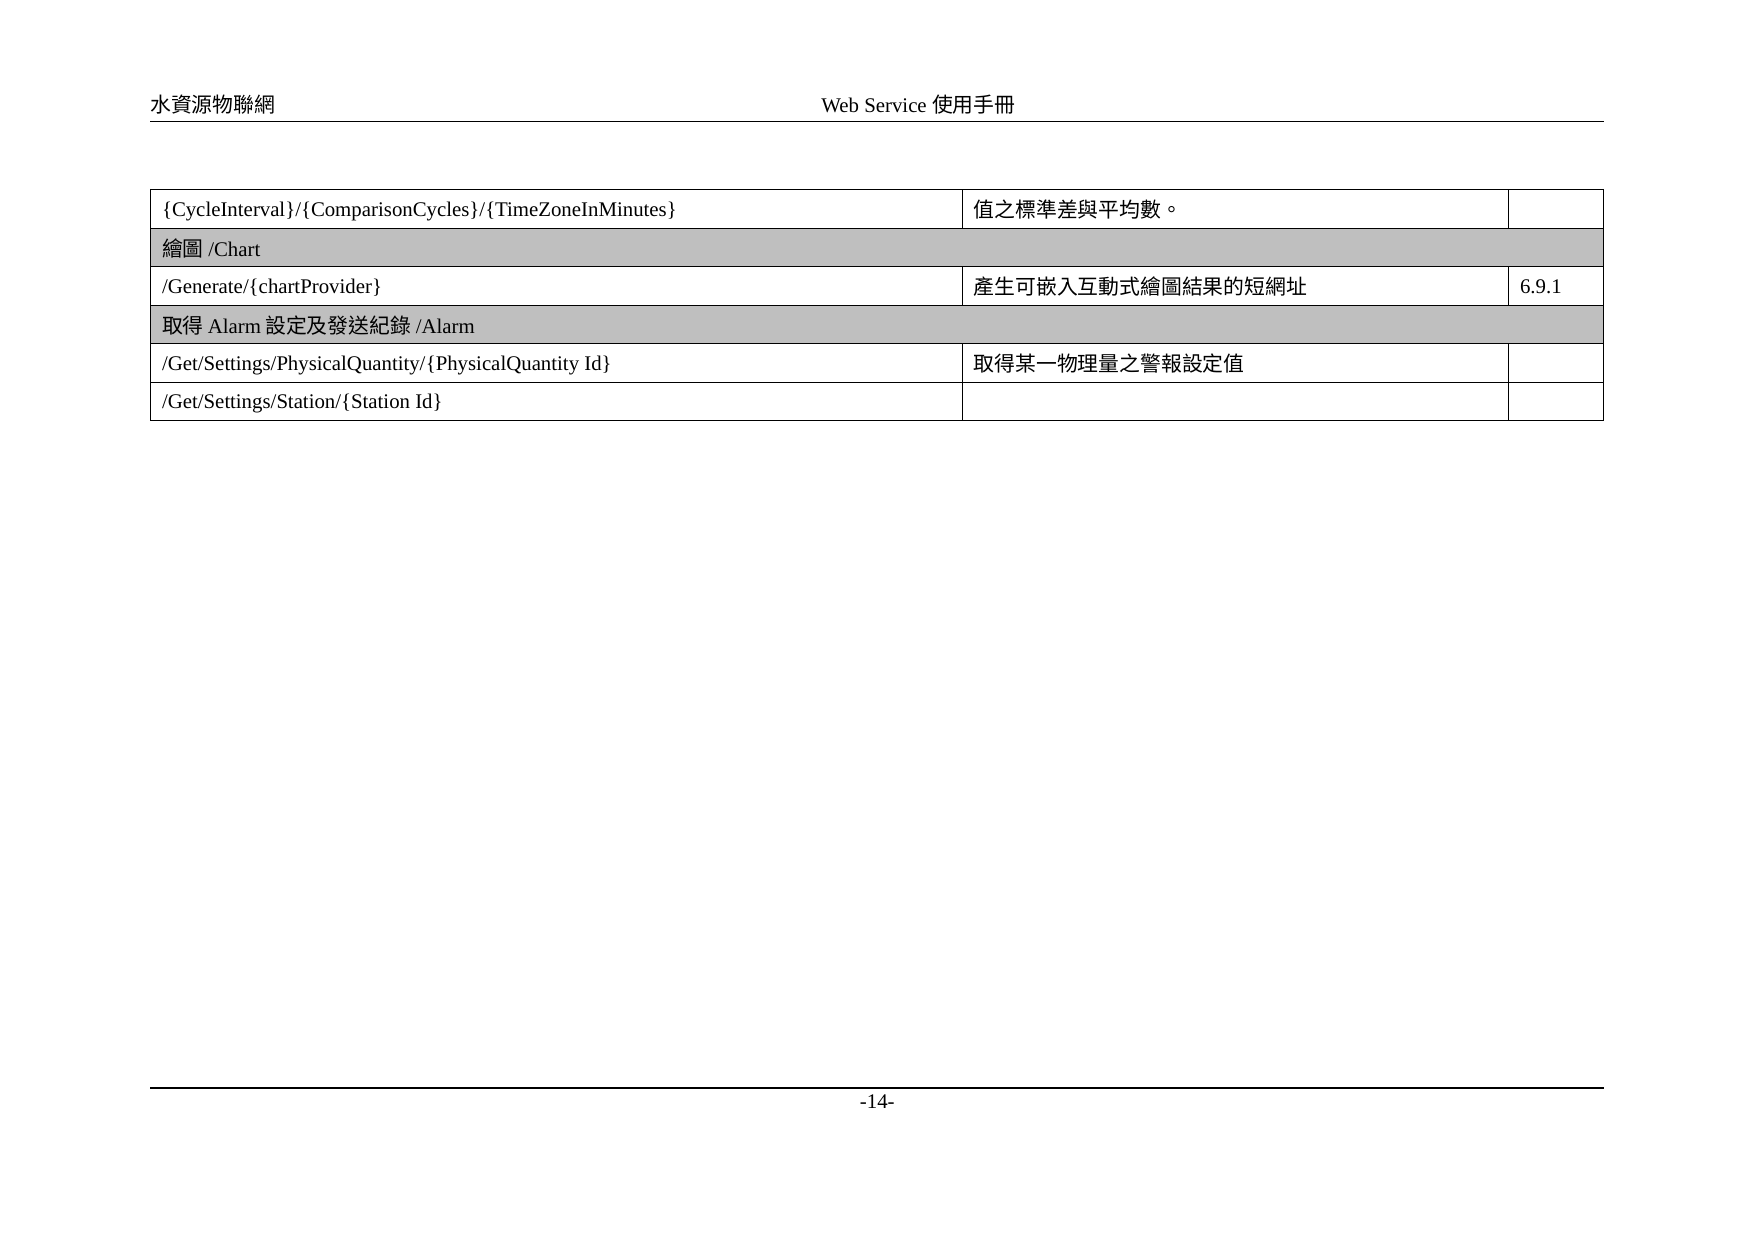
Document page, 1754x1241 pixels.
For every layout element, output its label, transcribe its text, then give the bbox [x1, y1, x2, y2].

table_cell 產生可嵌入互動式繪圖結果的短網址 [963, 267, 1508, 304]
table_cell /Generate/{chartProvider} [151, 267, 962, 304]
table_cell 取得某一物理量之警報設定值 [963, 344, 1508, 382]
table_cell /Get/Settings/Station/{Station Id} [151, 383, 962, 420]
table_cell 6.9.1 [1509, 267, 1603, 304]
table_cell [151, 190, 962, 227]
table_cell /Get/Settings/PhysicalQuantity/{PhysicalQuantity Id} [151, 344, 962, 382]
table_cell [963, 190, 1508, 227]
table_cell 6.8.14 [1509, 190, 1603, 227]
table_cell [1509, 344, 1603, 382]
table_cell [963, 383, 1508, 420]
table_cell 取得Alarm設定及發送紀錄 /Alarm [151, 306, 1603, 343]
table_cell [1509, 383, 1603, 420]
table_cell 繪圖 /Chart [151, 229, 1603, 266]
